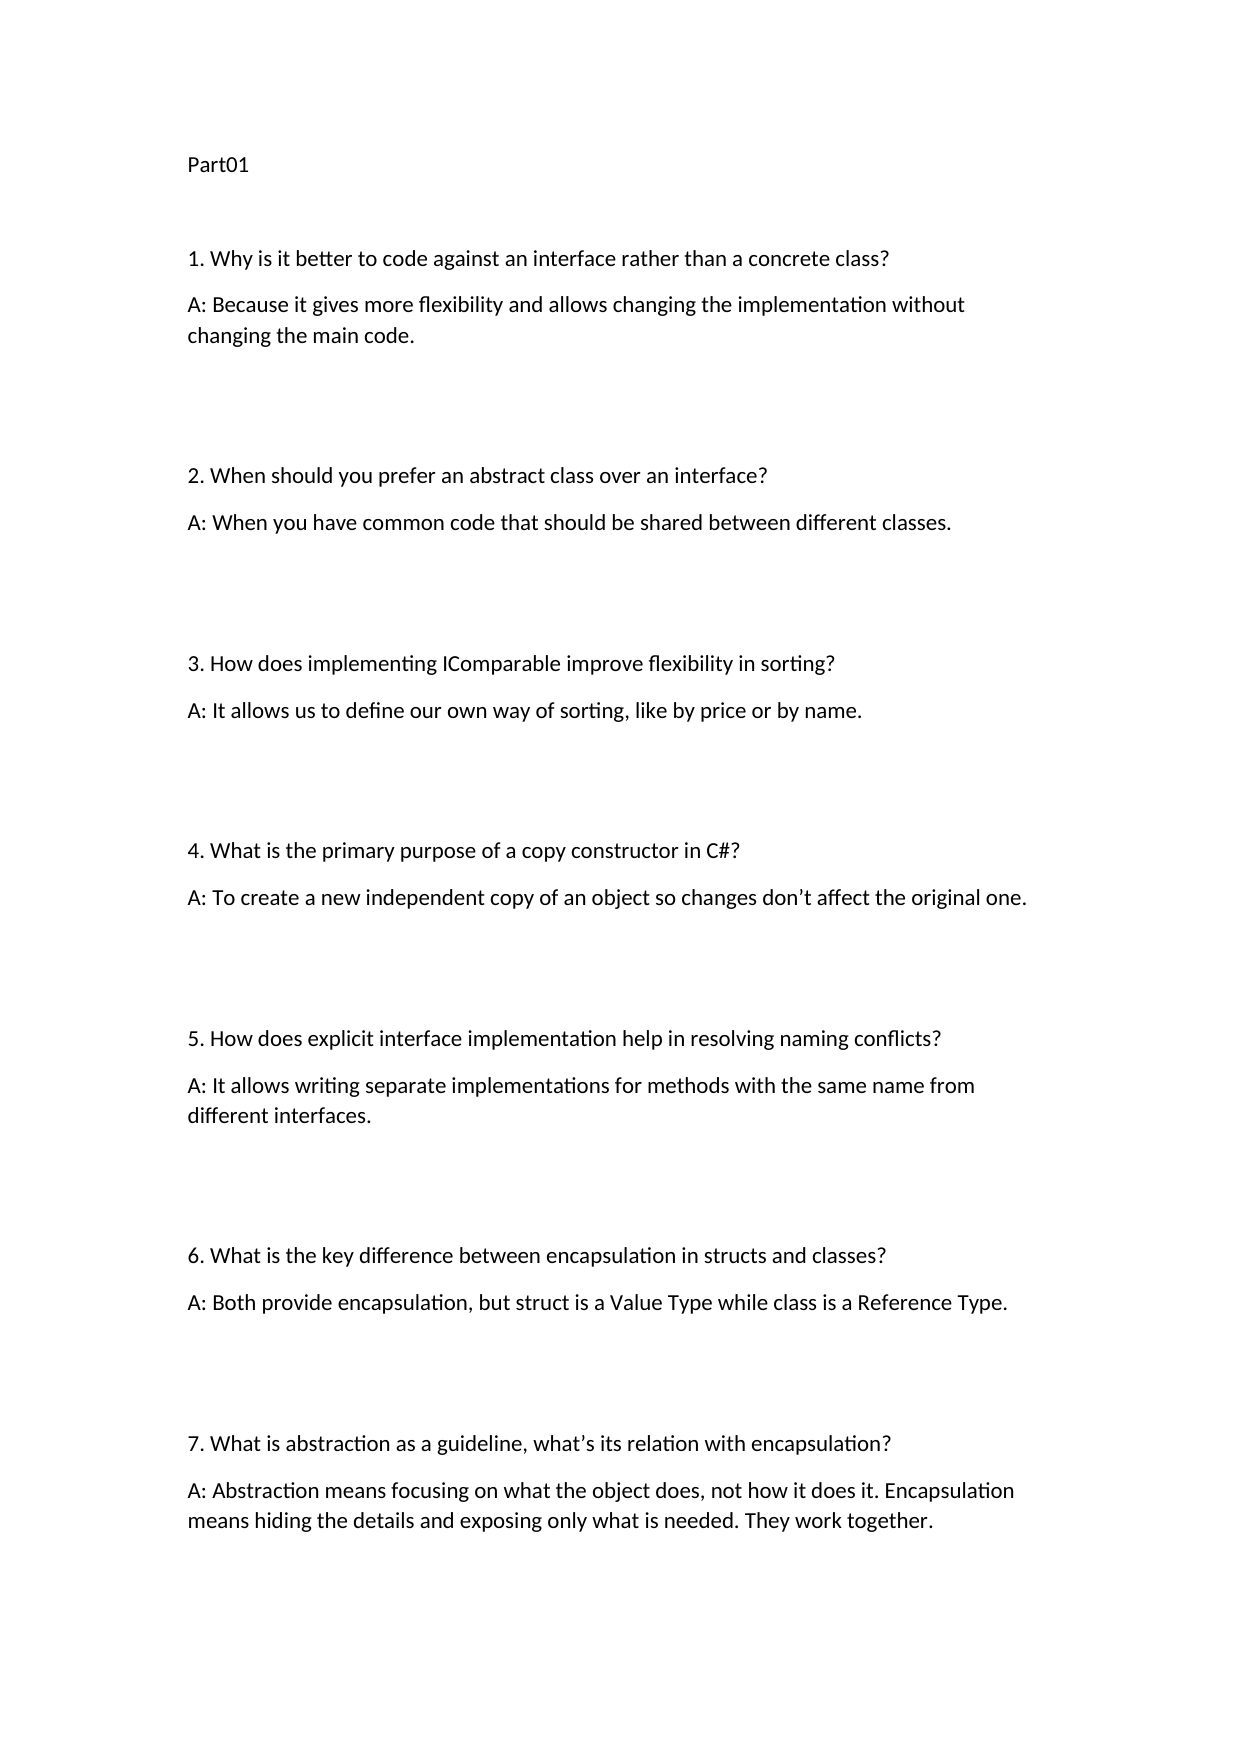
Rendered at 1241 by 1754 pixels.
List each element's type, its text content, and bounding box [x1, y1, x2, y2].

text A: To create a new independent copy of an object so changes don’t affect the original one. [187, 883, 1053, 911]
text A: Both provide encapsulation, but struct is a Value Type while class is a Reference Type. [187, 1288, 1053, 1317]
text A: It allows us to define our own way of sorting, like by price or by name. [187, 696, 1053, 724]
text 6. What is the key difference between encapsulation in structs and classes? [187, 1242, 1053, 1270]
text 1. Why is it better to code against an interface rather than a concrete class? [187, 244, 1053, 272]
text A: Abstraction means focusing on what the object does, not how it does it. Encapsulation means hiding the details and exposing only what is needed. They work together. [187, 1476, 1053, 1534]
text A: Because it gives more flexibility and allows changing the implementation without changing the main code. [187, 291, 1053, 349]
text A: When you have common code that should be shared between different classes. [187, 508, 1053, 536]
text 7. What is abstraction as a guideline, what’s its relation with encapsulation? [187, 1429, 1053, 1457]
text Part01 [187, 150, 1053, 178]
text 2. When should you prefer an abstract class over an interface? [187, 461, 1053, 489]
text A: It allows writing separate implementations for methods with the same name from different interfaces. [187, 1071, 1053, 1129]
text 4. What is the primary purpose of a copy constructor in C#? [187, 836, 1053, 864]
text 3. How does implementing IComparable improve flexibility in sorting? [187, 649, 1053, 677]
text 5. How does explicit interface implementation help in resolving naming conflicts? [187, 1024, 1053, 1052]
